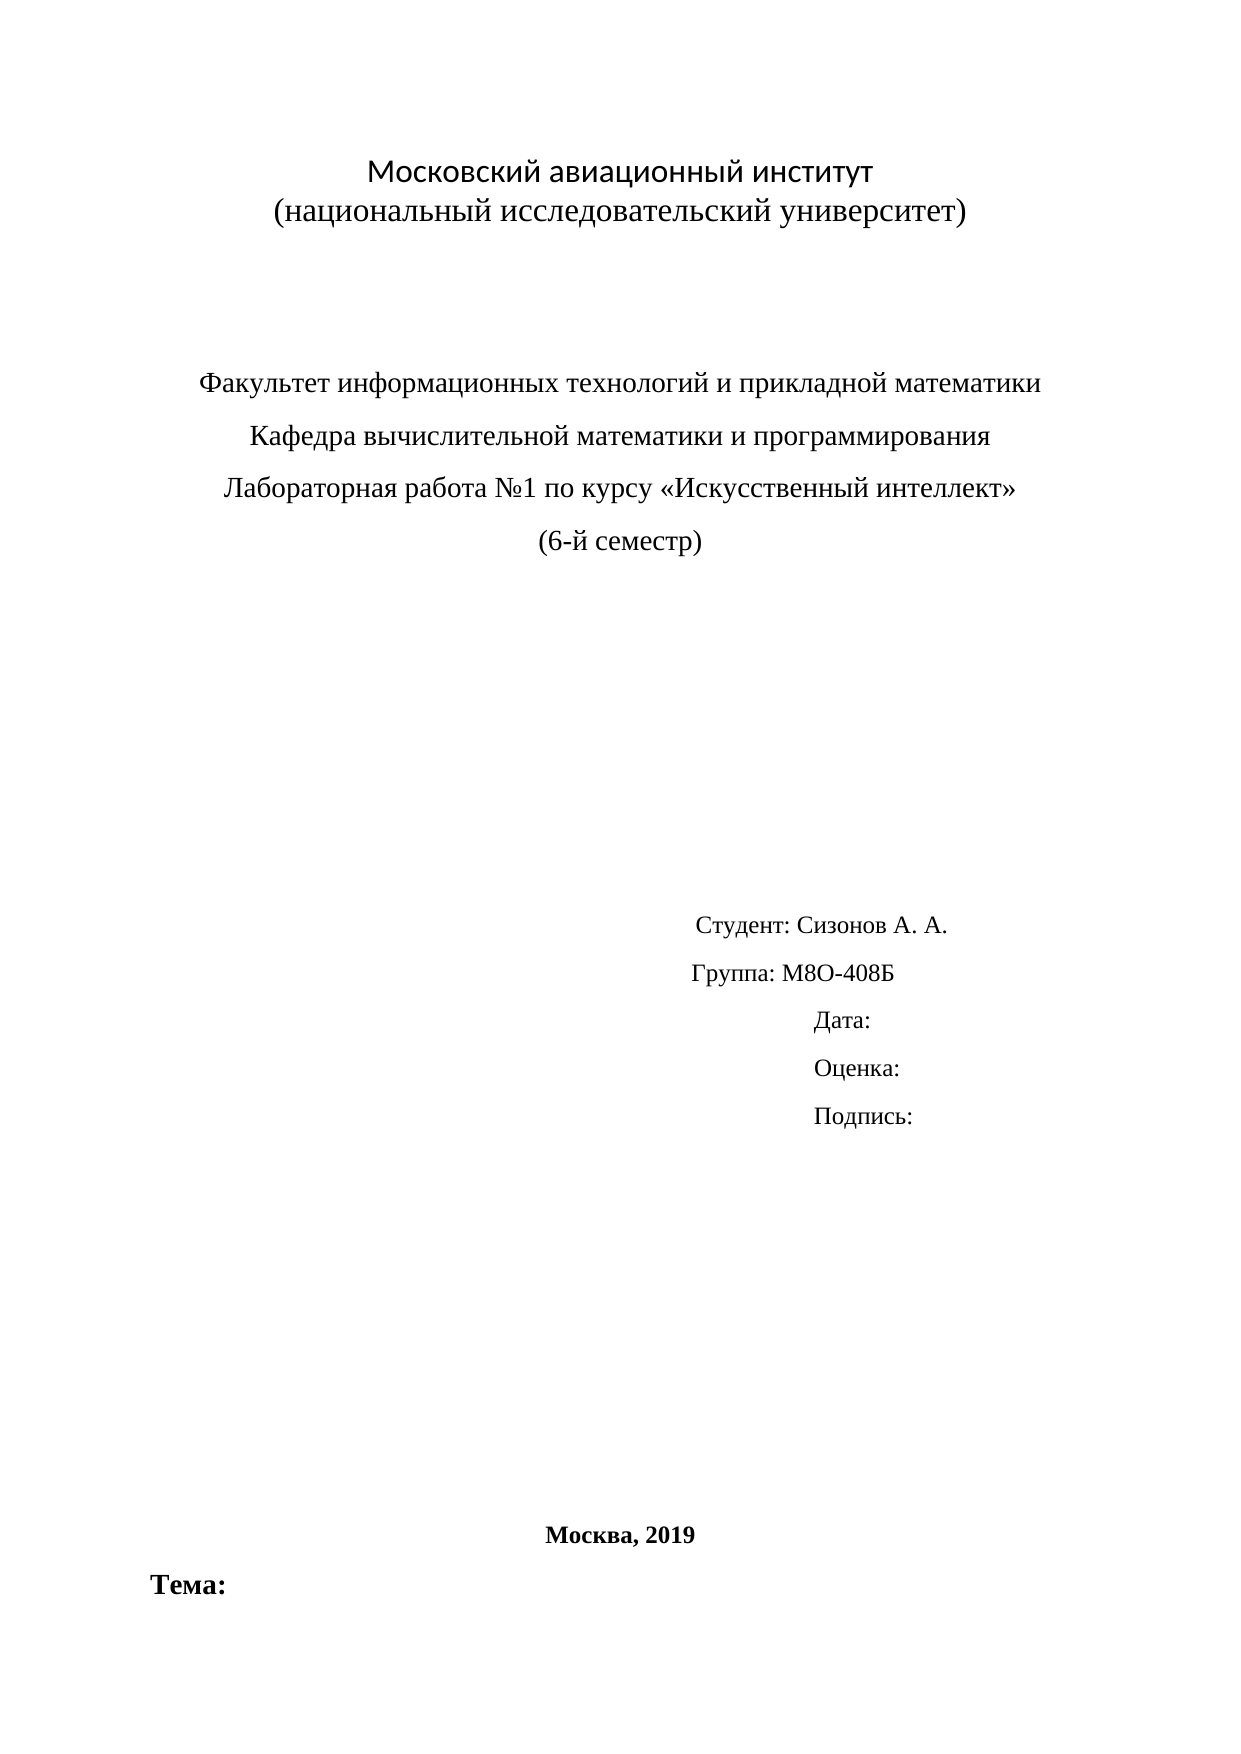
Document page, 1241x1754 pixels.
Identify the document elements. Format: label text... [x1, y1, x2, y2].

text Тема: [150, 1567, 1090, 1601]
text Москва, 2019 [150, 1520, 1090, 1548]
text Оценка: [592, 1053, 1090, 1082]
text Кафедра вычислительной математики и программирования [150, 418, 1090, 451]
text (национальный исследовательский университет) [150, 191, 1090, 229]
text Студент: Сизонов А. А. [445, 910, 1090, 939]
text Факультет информационных технологий и прикладной математики [150, 365, 1090, 398]
text Дата: [740, 1005, 1090, 1034]
text (6-й семестр) [150, 523, 1090, 557]
text Группа: М8О-408Б [150, 958, 1090, 986]
text Московский авиационный институт [150, 150, 1090, 191]
text Лабораторная работа №1 по курсу «Искусственный интеллект» [150, 470, 1090, 504]
text Подпись: [740, 1101, 1090, 1129]
